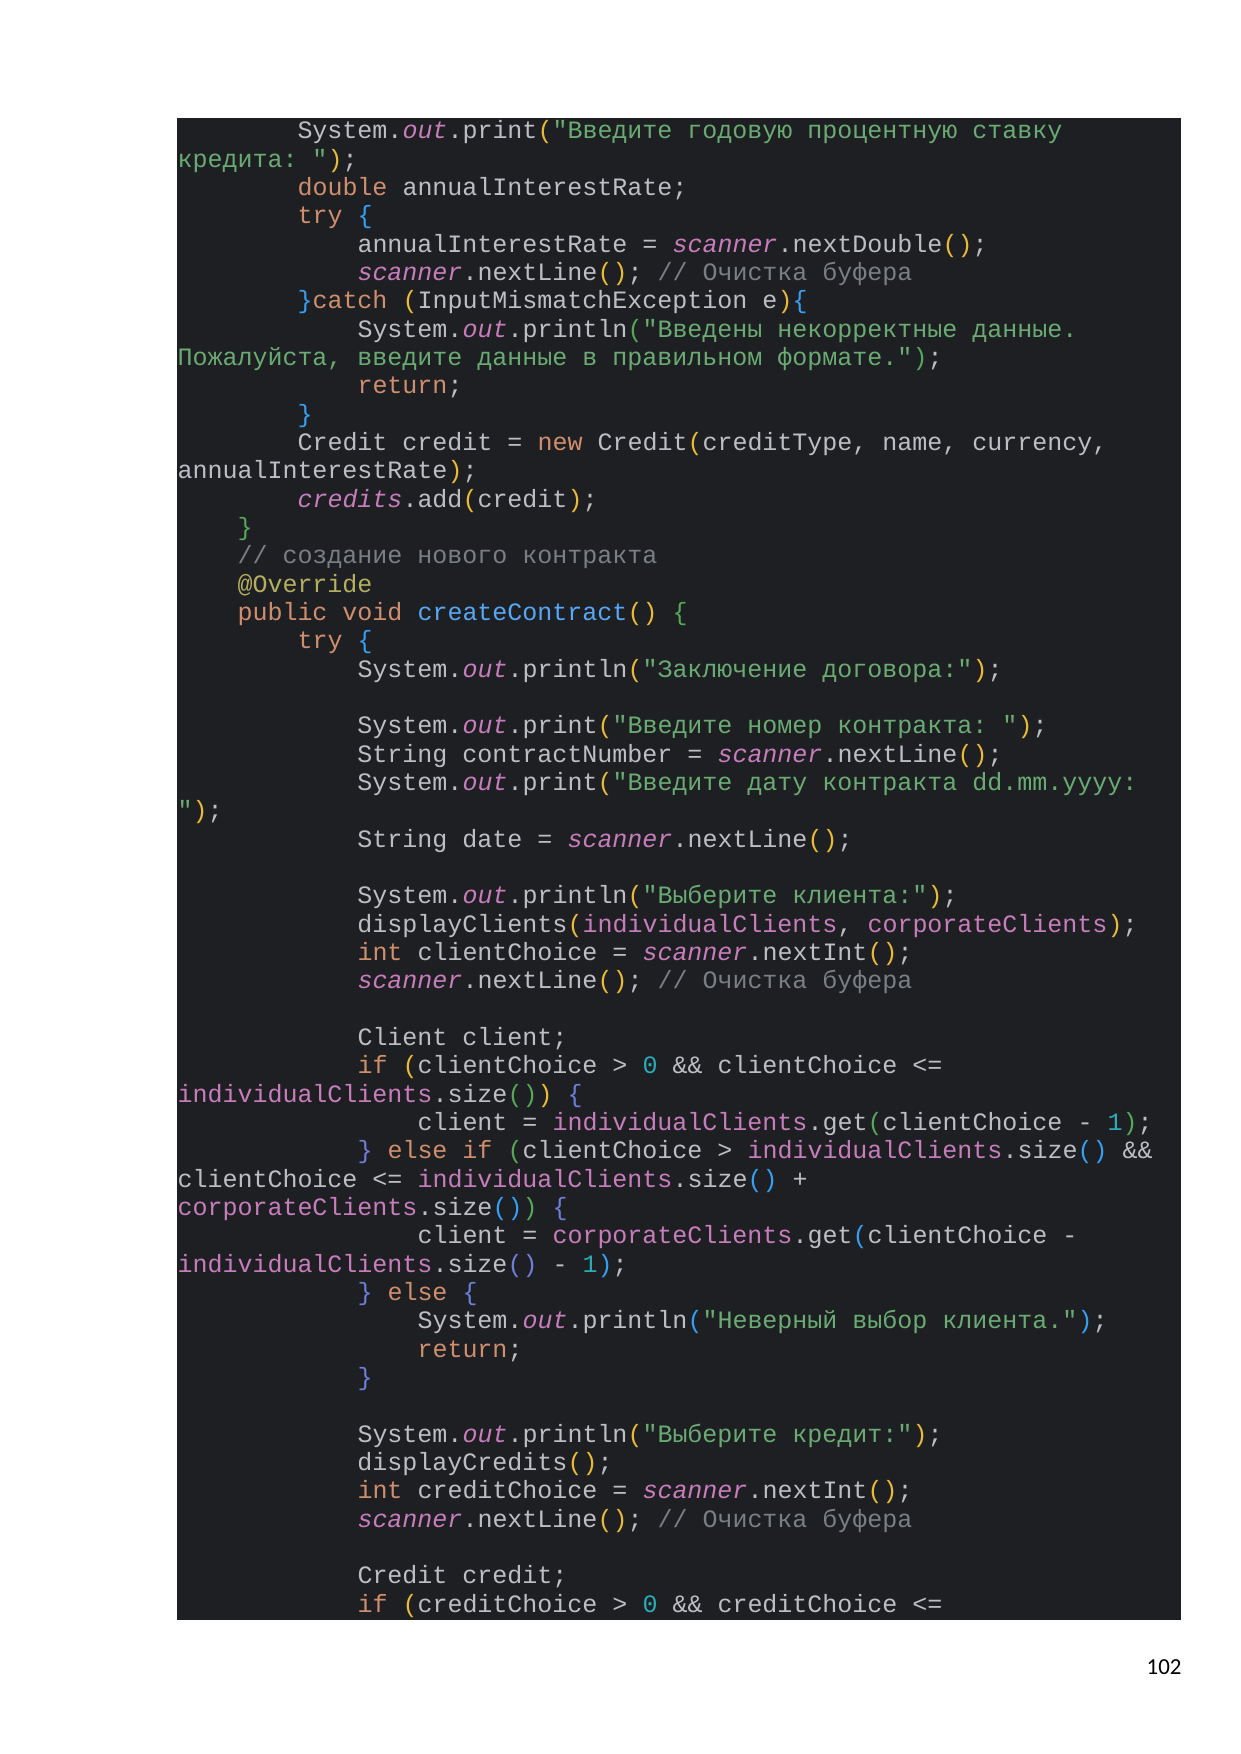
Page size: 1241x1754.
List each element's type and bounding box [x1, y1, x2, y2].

text [177, 118, 1181, 1620]
